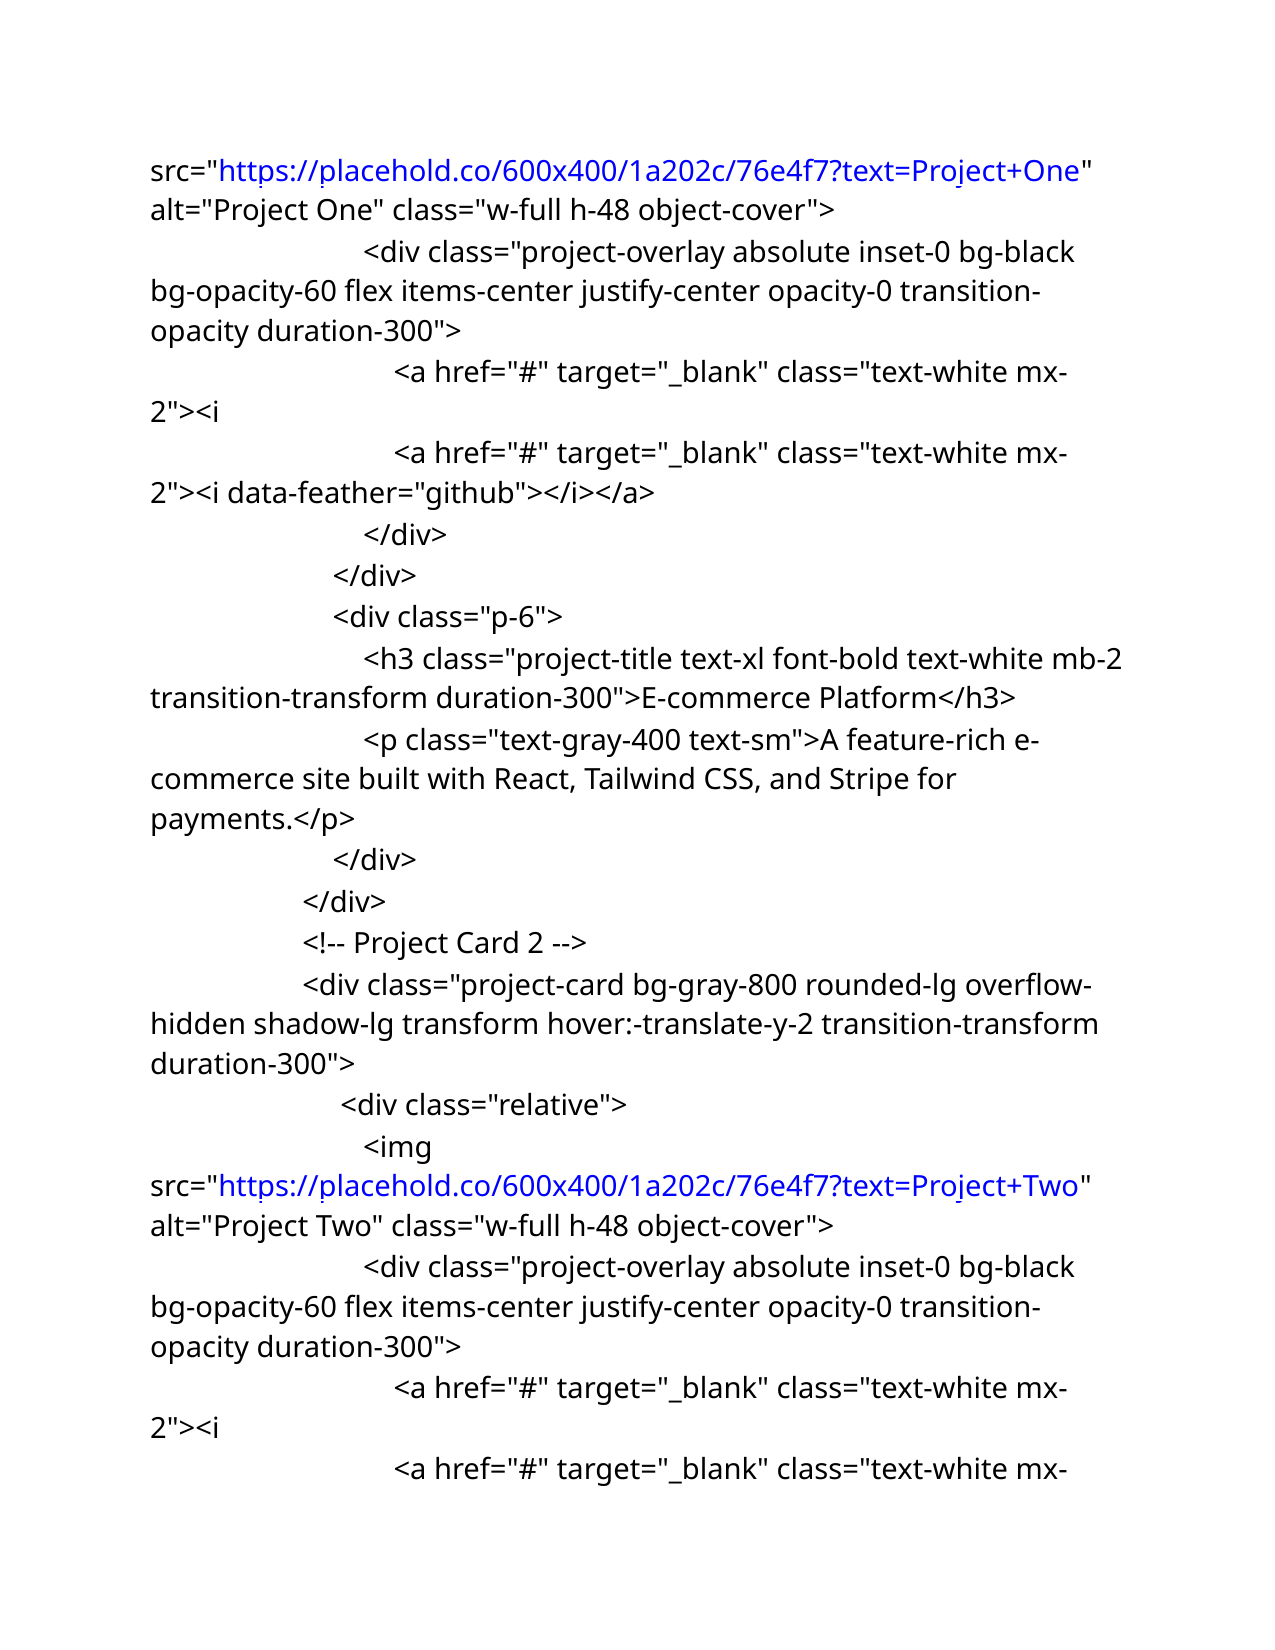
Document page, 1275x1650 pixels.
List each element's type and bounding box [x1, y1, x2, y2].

text [150, 150, 1125, 1488]
